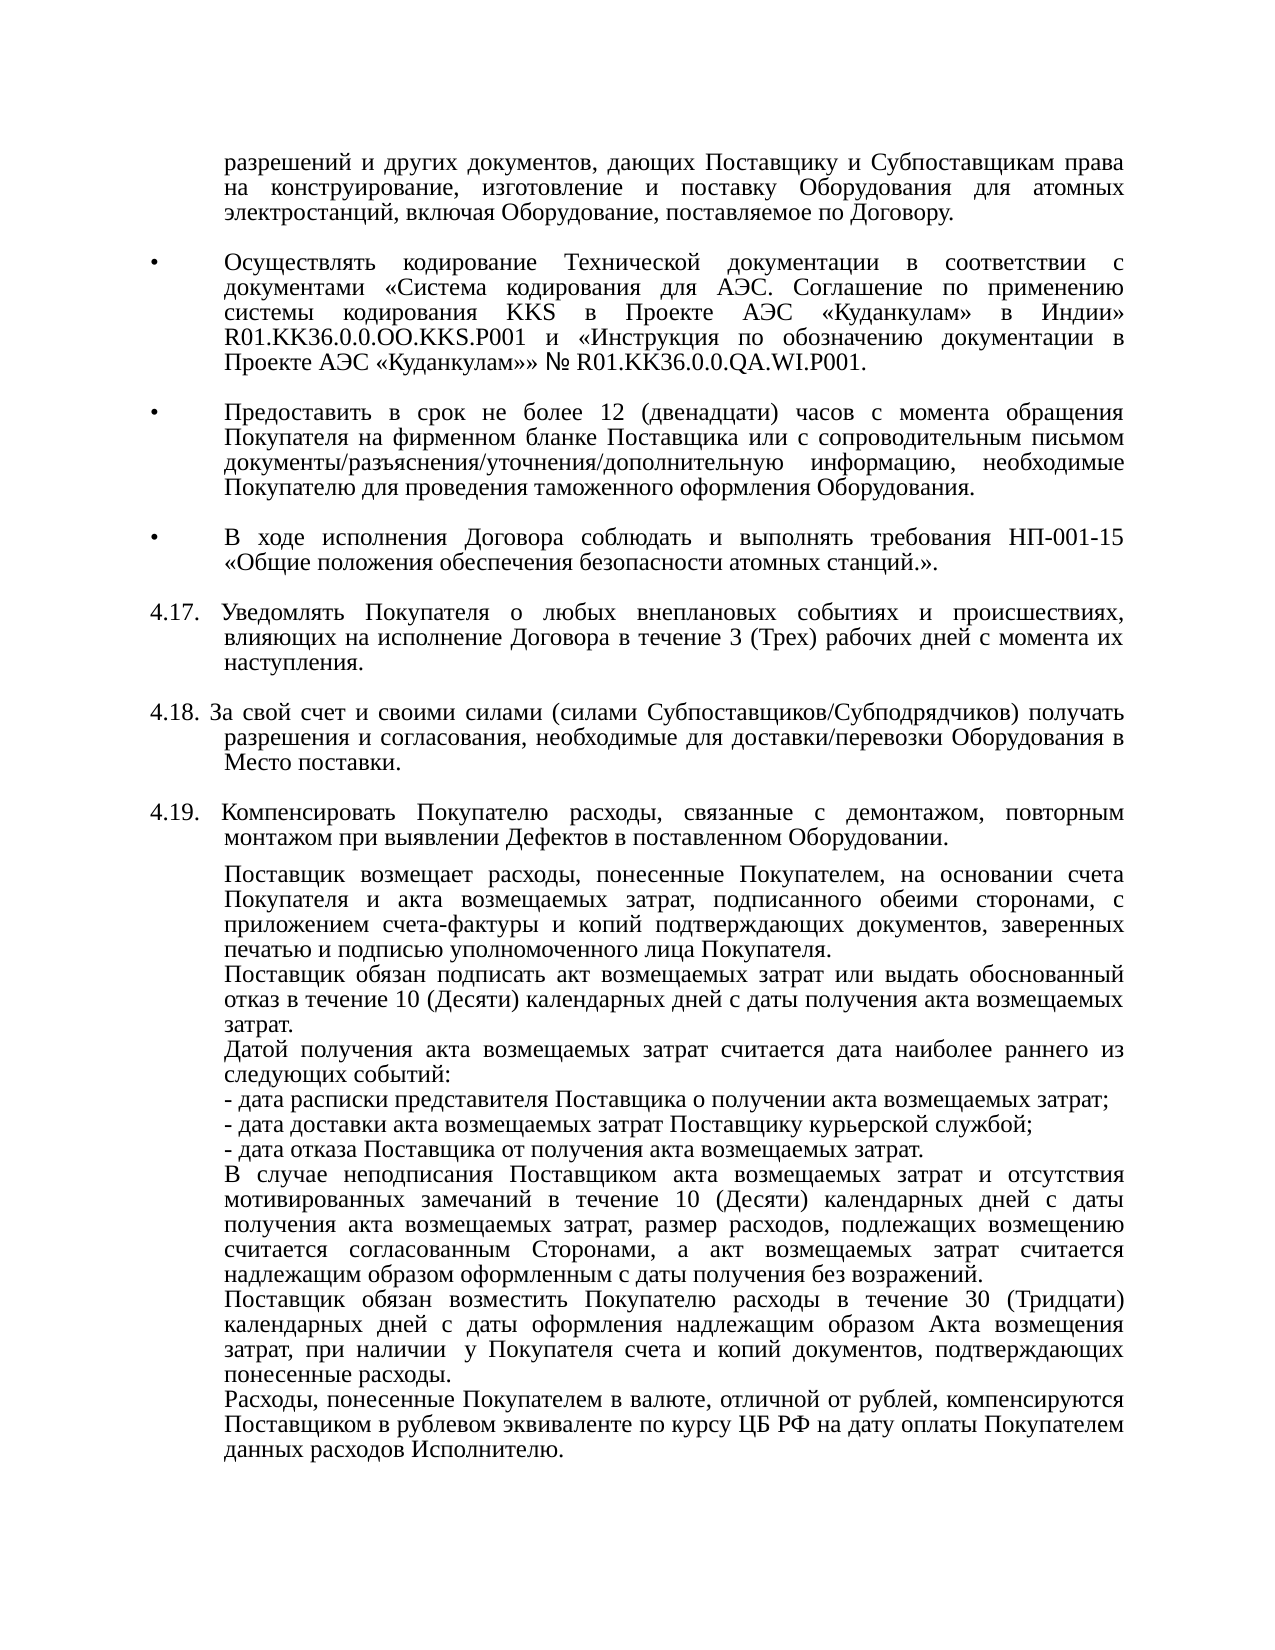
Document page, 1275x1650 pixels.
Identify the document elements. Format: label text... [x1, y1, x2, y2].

text - дата расписки представителя Поставщика о получении акта возмещаемых затрат; [224, 1087, 1125, 1112]
text Датой получения акта возмещаемых затрат считается дата наиболее раннего из следующих событий: [224, 1037, 1125, 1087]
text 4.17. Уведомлять Покупателя о любых внеплановых событиях и происшествиях, влияющих на исполнение Договора в течение 3 (Трех) рабочих дней с момента их наступления. [150, 600, 1125, 675]
text Поставщик возмещает расходы, понесенные Покупателем, на основании счета Покупателя и акта возмещаемых затрат, подписанного обеими сторонами, с приложением счета-фактуры и копий подтверждающих документов, заверенных печатью и подписью уполномоченного лица Покупателя. [224, 862, 1125, 962]
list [150, 150, 1125, 225]
text - дата доставки акта возмещаемых затрат Поставщику курьерской службой; [224, 1112, 1125, 1137]
list Осуществлять кодирование Технической документации в соответствии с документами «Система кодирования для АЭС. Соглашение по применению системы кодирования KKS в Проекте АЭС «Куданкулам» в Индии» R01.KK36.0.0.OO.KKS.P001 и «Инструкция по обозначению документации в Проекте АЭС «Куданкулам»» № R01.KK36.0.0.QA.WI.P001. [150, 250, 1125, 375]
text - дата отказа Поставщика от получения акта возмещаемых затрат. [224, 1137, 1125, 1162]
list В ходе исполнения Договора соблюдать и выполнять требования НП-001-15 «Общие положения обеспечения безопасности атомных станций.». [150, 525, 1125, 575]
list Предоставить в срок не более 12 (двенадцати) часов с момента обращения Покупателя на фирменном бланке Поставщика или с сопроводительным письмом документы/разъяснения/уточнения/дополнительную информацию, необходимые Покупателю для проведения таможенного оформления Оборудования. [150, 400, 1125, 500]
text Поставщик обязан возместить Покупателю расходы в течение 30 (Тридцати) календарных дней с даты оформления надлежащим образом Акта возмещения затрат, при наличии у Покупателя счета и копий документов, подтверждающих понесенные расходы. [224, 1287, 1125, 1387]
text 4.18. За свой счет и своими силами (силами Субпоставщиков/Субподрядчиков) получать разрешения и согласования, необходимые для доставки/перевозки Оборудования в Место поставки. [150, 700, 1125, 775]
text Поставщик обязан подписать акт возмещаемых затрат или выдать обоснованный отказ в течение 10 (Десяти) календарных дней с даты получения акта возмещаемых затрат. [224, 962, 1125, 1037]
text Расходы, понесенные Покупателем в валюте, отличной от рублей, компенсируются Поставщиком в рублевом эквиваленте по курсу ЦБ РФ на дату оплаты Покупателем данных расходов Исполнителю. [224, 1387, 1125, 1462]
text В случае неподписания Поставщиком акта возмещаемых затрат и отсутствия мотивированных замечаний в течение 10 (Десяти) календарных дней с даты получения акта возмещаемых затрат, размер расходов, подлежащих возмещению считается согласованным Сторонами, а акт возмещаемых затрат считается надлежащим образом оформленным с даты получения без возражений. [224, 1162, 1125, 1287]
text 4.19. Компенсировать Покупателю расходы, связанные с демонтажом, повторным монтажом при выявлении Дефектов в поставленном Оборудовании. [150, 800, 1125, 850]
